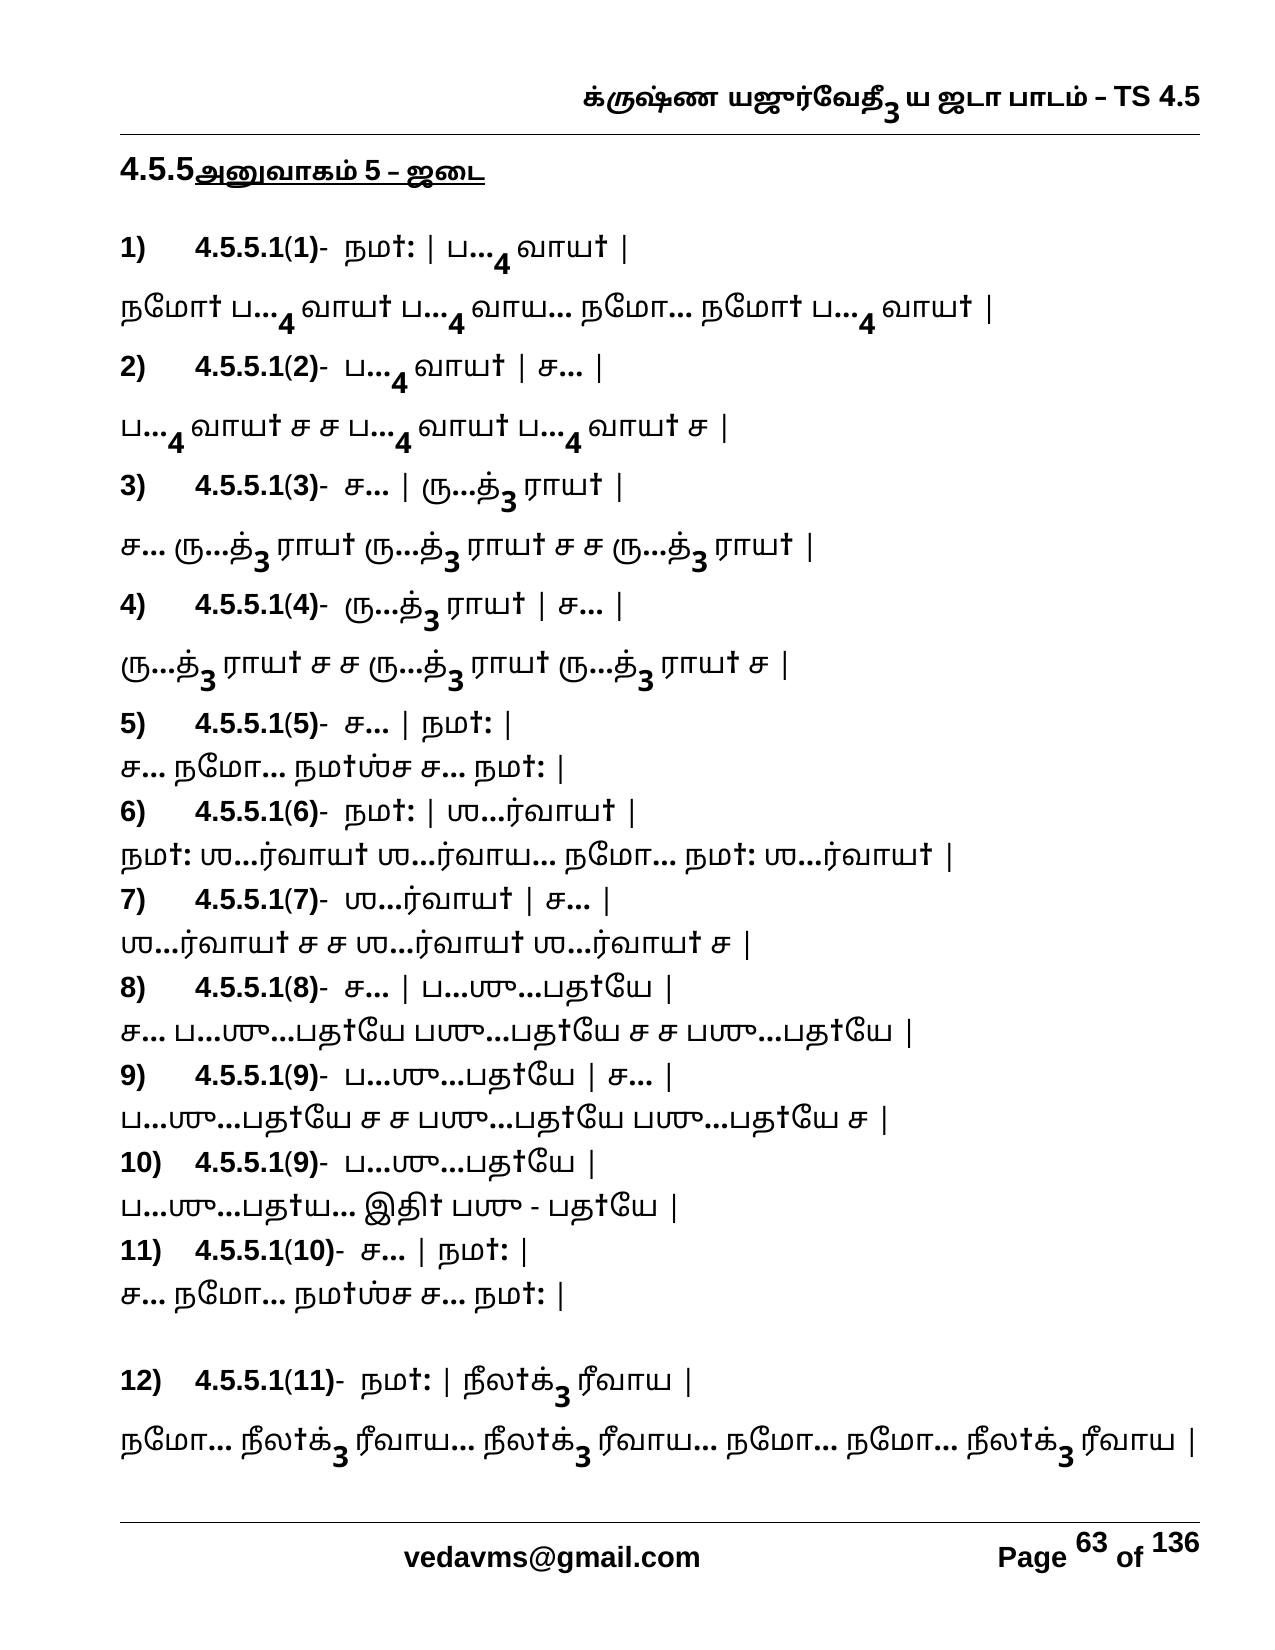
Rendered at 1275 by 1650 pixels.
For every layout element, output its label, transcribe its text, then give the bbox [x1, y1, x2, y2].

subtitle அனுவாகம் 5 – ஜடை [120, 149, 1200, 189]
text 2) 4.5.5.1(2)- ப…4வாய† | ச… | [120, 345, 1200, 402]
text 1) 4.5.5.1(1)- நம†: | ப…4வாய† | [120, 226, 1200, 283]
text ரு…த்3ராய† ச ச ரு…த்3ராய† ரு…த்3ராய† ச | [120, 643, 1200, 699]
text ப…4வாய† ச ச ப…4வாய† ப…4வாய† ச | [120, 405, 1200, 461]
text 11) 4.5.5.1(10)- ச… | நம†: | [120, 1230, 1200, 1272]
text 8) 4.5.5.1(8)- ச… | ப…ஶு…பத†யே | [120, 966, 1200, 1008]
text நமோ… நீல†க்3ரீவாய… நீல†க்3ரீவாய… நமோ… நமோ… நீல†க்3ரீவாய | [120, 1419, 1200, 1475]
text ச… ப…ஶு…பத†யே பஶு…பத†யே ச ச பஶு…பத†யே | [120, 1010, 1200, 1052]
text 10) 4.5.5.1(9)- ப…ஶு…பத†யே | [120, 1142, 1200, 1184]
text 7) 4.5.5.1(7)- ஶ…ர்வாய† | ச… | [120, 878, 1200, 920]
text 4) 4.5.5.1(4)- ரு…த்3ராய† | ச… | [120, 583, 1200, 640]
text 3) 4.5.5.1(3)- ச… | ரு…த்3ராய† | [120, 464, 1200, 521]
text 6) 4.5.5.1(6)- நம†: | ஶ…ர்வாய† | [120, 790, 1200, 832]
text ஶ…ர்வாய† ச ச ஶ…ர்வாய† ஶ…ர்வாய† ச | [120, 922, 1200, 964]
text நம†: ஶ…ர்வாய† ஶ…ர்வாய… நமோ… நம†: ஶ…ர்வாய† | [120, 834, 1200, 876]
text ச… நமோ… நம†ஶ்ச ச… நம†: | [120, 1274, 1200, 1316]
text 5) 4.5.5.1(5)- ச… | நம†: | [120, 702, 1200, 744]
text நமோ† ப…4வாய† ப…4வாய… நமோ… நமோ† ப…4வாய† | [120, 286, 1200, 342]
text ச… ரு…த்3ராய† ரு…த்3ராய† ச ச ரு…த்3ராய† | [120, 524, 1200, 580]
text 9) 4.5.5.1(9)- ப…ஶு…பத†யே | ச… | [120, 1054, 1200, 1096]
text ப…ஶு…பத†யே ச ச பஶு…பத†யே பஶு…பத†யே ச | [120, 1098, 1200, 1140]
text ப…ஶு…பத†ய… இதி† பஶு - பத†யே | [120, 1186, 1200, 1228]
text ச… நமோ… நம†ஶ்ச ச… நம†: | [120, 746, 1200, 788]
text 12) 4.5.5.1(11)- நம†: | நீல†க்3ரீவாய | [120, 1359, 1200, 1416]
